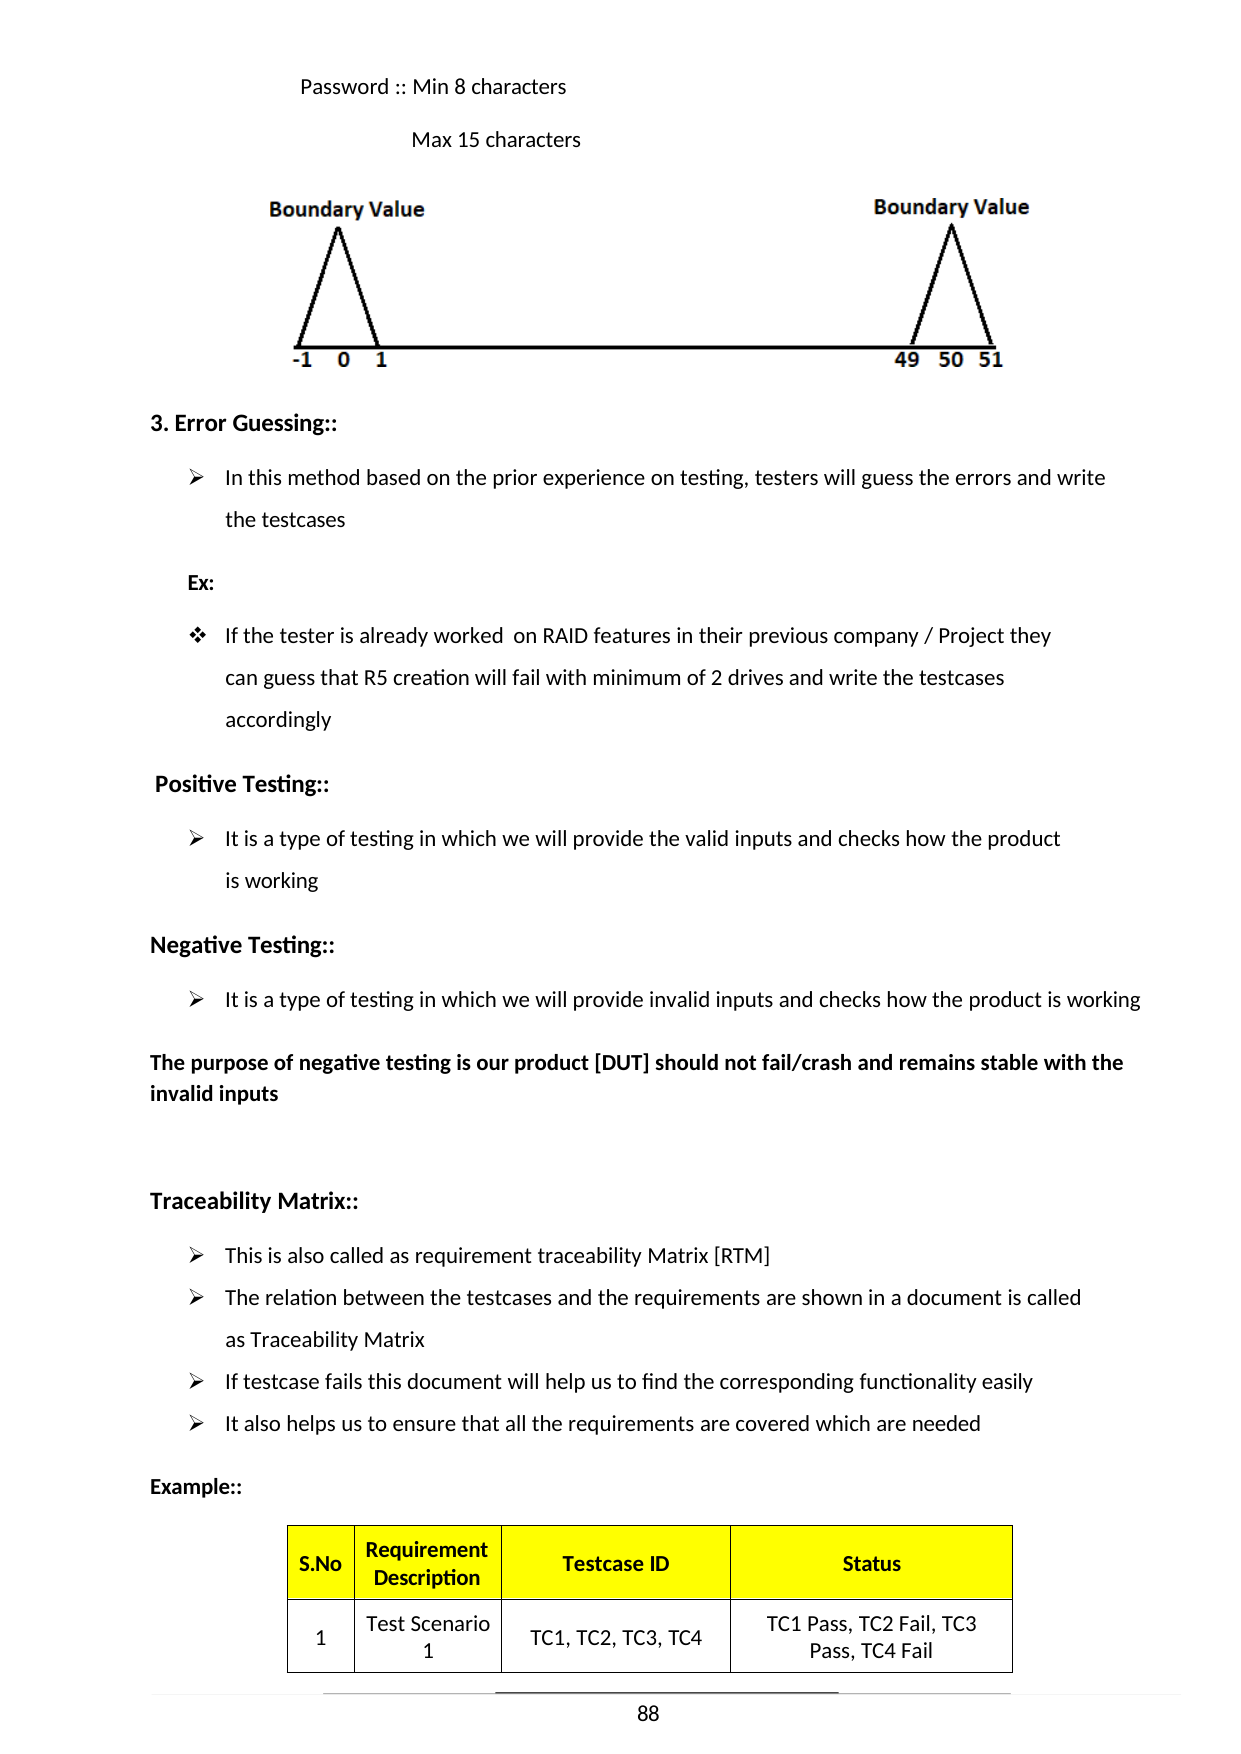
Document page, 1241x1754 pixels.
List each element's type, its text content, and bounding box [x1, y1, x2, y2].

list It is a type of testing in which we will provide the valid inputs and checks how the product is working [187, 824, 1079, 894]
text Max 15 characters [411, 125, 1180, 153]
subtitle Negative Testing:: [150, 929, 1180, 959]
picture [151, 1690, 1182, 1698]
list It is a type of testing in which we will provide invalid inputs and checks how the product is working [187, 985, 1180, 1013]
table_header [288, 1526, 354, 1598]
subtitle Traceability Matrix:: [150, 1185, 1180, 1216]
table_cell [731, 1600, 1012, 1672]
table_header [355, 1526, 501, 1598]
list If the tester is already worked on RAID features in their previous company / Project they can guess that R5 creation will fail with minimum of 2 drives and write the testcases accordingly [187, 621, 1089, 733]
list In this method based on the prior experience on testing, testers will guess the errors and write the testcases [187, 463, 1141, 533]
list It also helps us to ensure that all the requirements are covered which are needed [187, 1409, 1180, 1438]
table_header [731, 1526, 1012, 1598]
subtitle Error Guessing:: [150, 407, 1180, 438]
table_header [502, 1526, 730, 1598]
list If testcase fails this document will help us to find the corresponding functionality easily [187, 1367, 1180, 1396]
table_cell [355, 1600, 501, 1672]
text Password :: Min 8 characters [300, 72, 1180, 100]
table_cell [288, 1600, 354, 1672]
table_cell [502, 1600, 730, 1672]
text The purpose of negative testing is our product [DUT] should not fail/crash and remains stable with the invalid inputs [150, 1048, 1161, 1107]
list The relation between the testcases and the requirements are shown in a document is called as Traceability Matrix [187, 1283, 1106, 1353]
subtitle Positive Testing:: [155, 768, 1180, 799]
subtitle Ex: [187, 568, 1180, 596]
text Example:: [150, 1472, 1180, 1500]
picture [270, 198, 1030, 367]
list This is also called as requirement traceability Matrix [RTM] [187, 1241, 1180, 1269]
